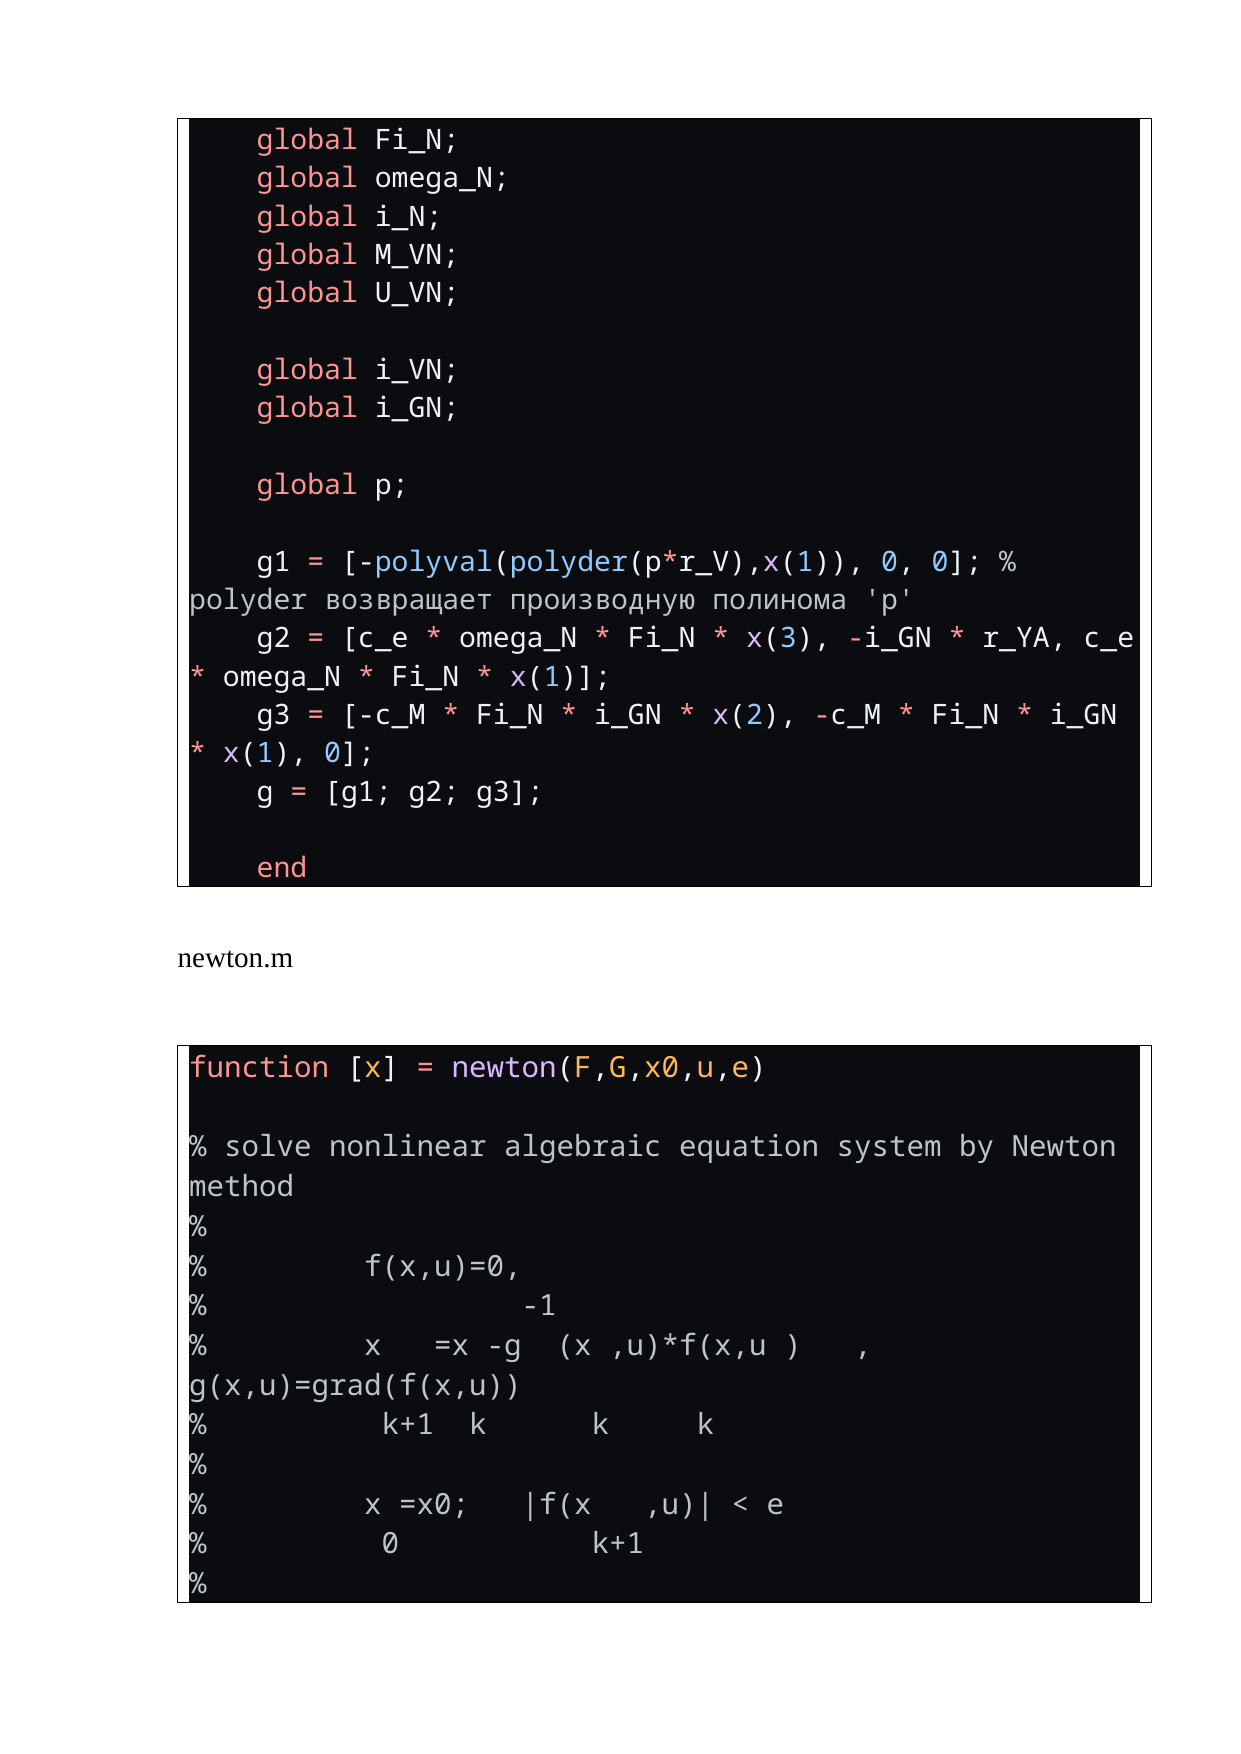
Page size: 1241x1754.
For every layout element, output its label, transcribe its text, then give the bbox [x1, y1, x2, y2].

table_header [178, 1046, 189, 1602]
text newton.m [177, 940, 1152, 973]
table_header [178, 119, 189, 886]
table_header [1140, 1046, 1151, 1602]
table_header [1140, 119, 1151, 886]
